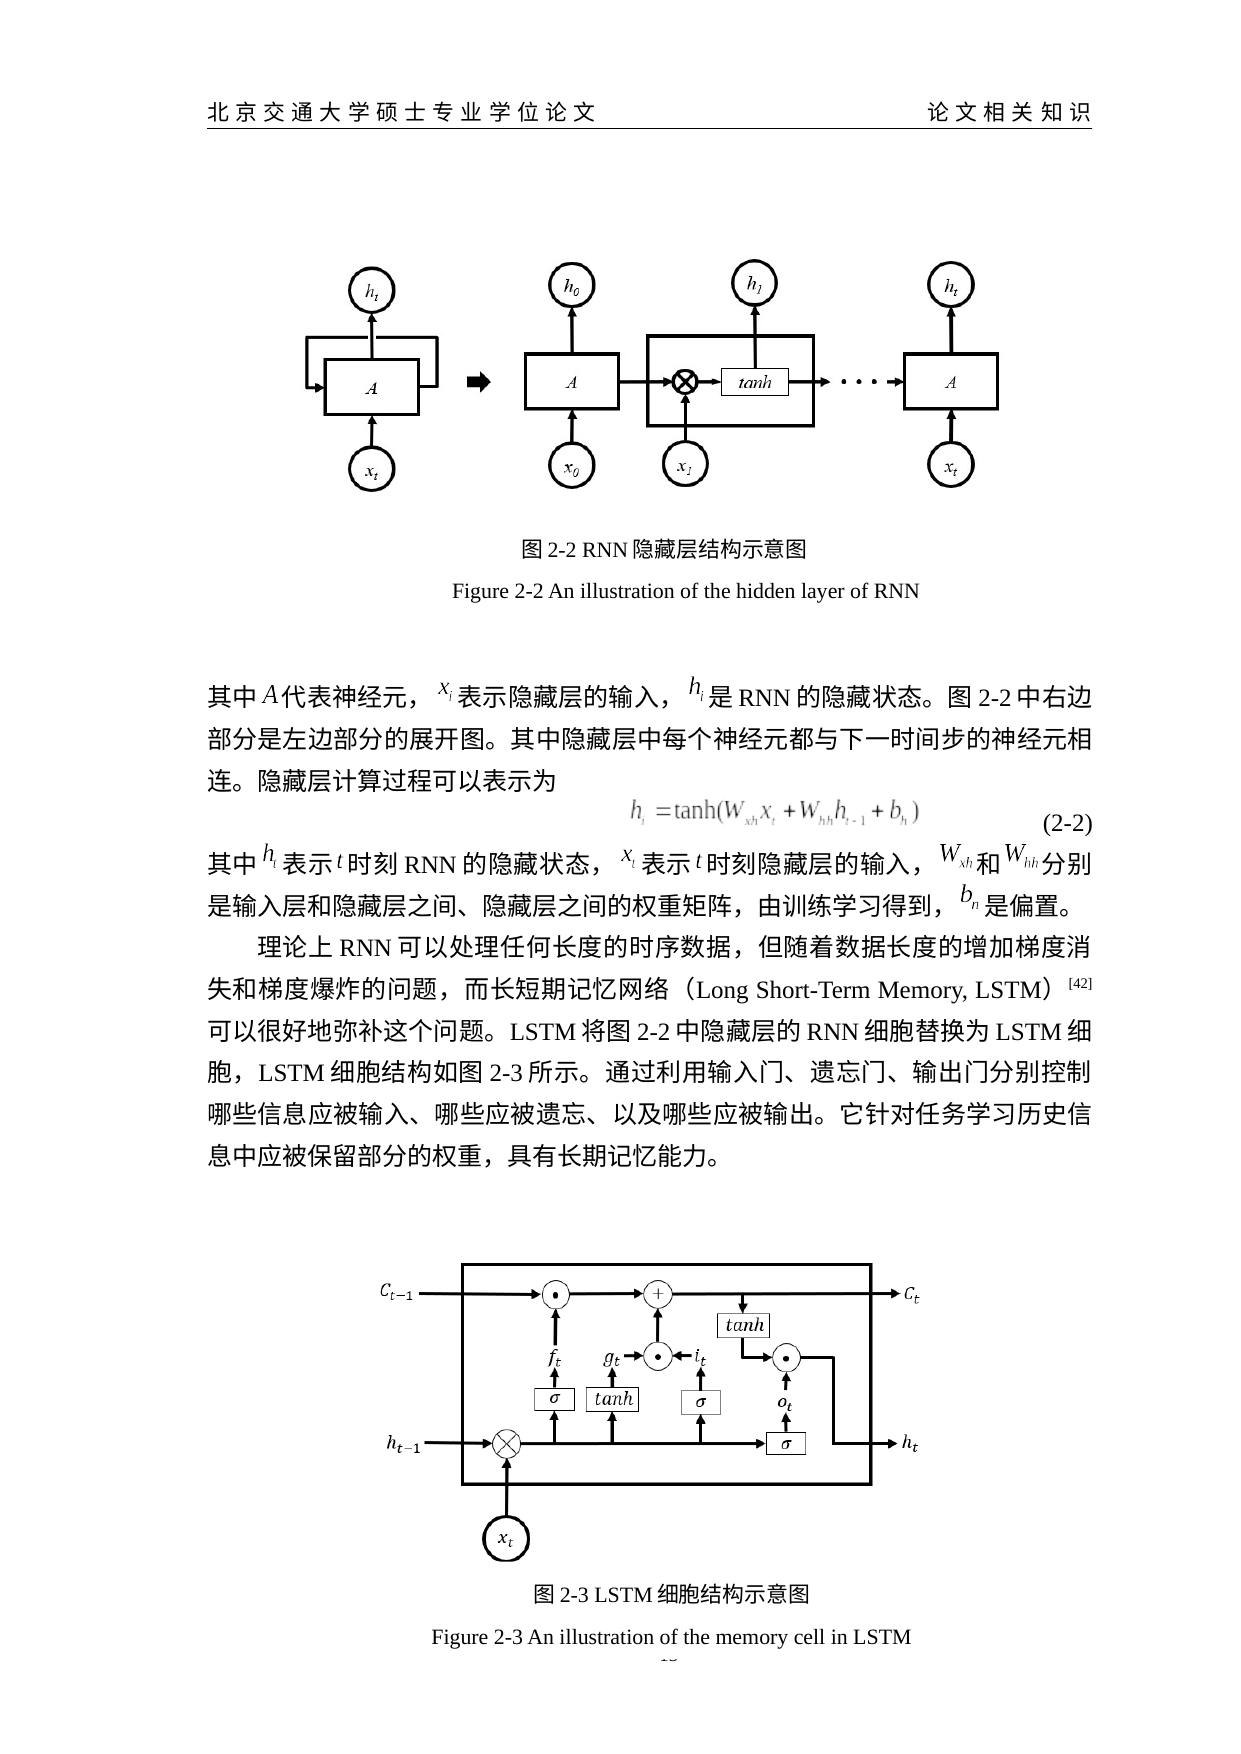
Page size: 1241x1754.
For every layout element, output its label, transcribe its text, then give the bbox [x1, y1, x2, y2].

picture [372, 1250, 930, 1561]
text 理论上RNN可以处理任何长度的时序数据，但随着数据长度的增加梯度消失和梯度爆炸的问题，而长短期记忆网络（Long Short-Term Memory, LSTM）[42]可以很好地弥补这个问题。LSTM将图2-2中隐藏层的RNN细胞替换为LSTM细胞，LSTM细胞结构如图2-3所示。通过利用输入门、遗忘门、输出门分别控制哪些信息应被输入、哪些应被遗忘、以及哪些应被输出。它针对任务学习历史信息中应被保留部分的权重，具有长期记忆能力。 [207, 923, 1092, 1173]
text 其中代表神经元，表示隐藏层的输入，是RNN的隐藏状态。图2-2中右边部分是左边部分的展开图。其中隐藏层中每个神经元都与下一时间步的神经元相连。隐藏层计算过程可以表示为 [207, 673, 1092, 798]
text 其中表示时刻RNN的隐藏状态，表示时刻隐藏层的输入，和分别是输入层和隐藏层之间、隐藏层之间的权重矩阵，由训练学习得到，是偏置。 [207, 840, 1092, 923]
text (2-2) [207, 798, 1092, 840]
picture [279, 240, 1020, 513]
